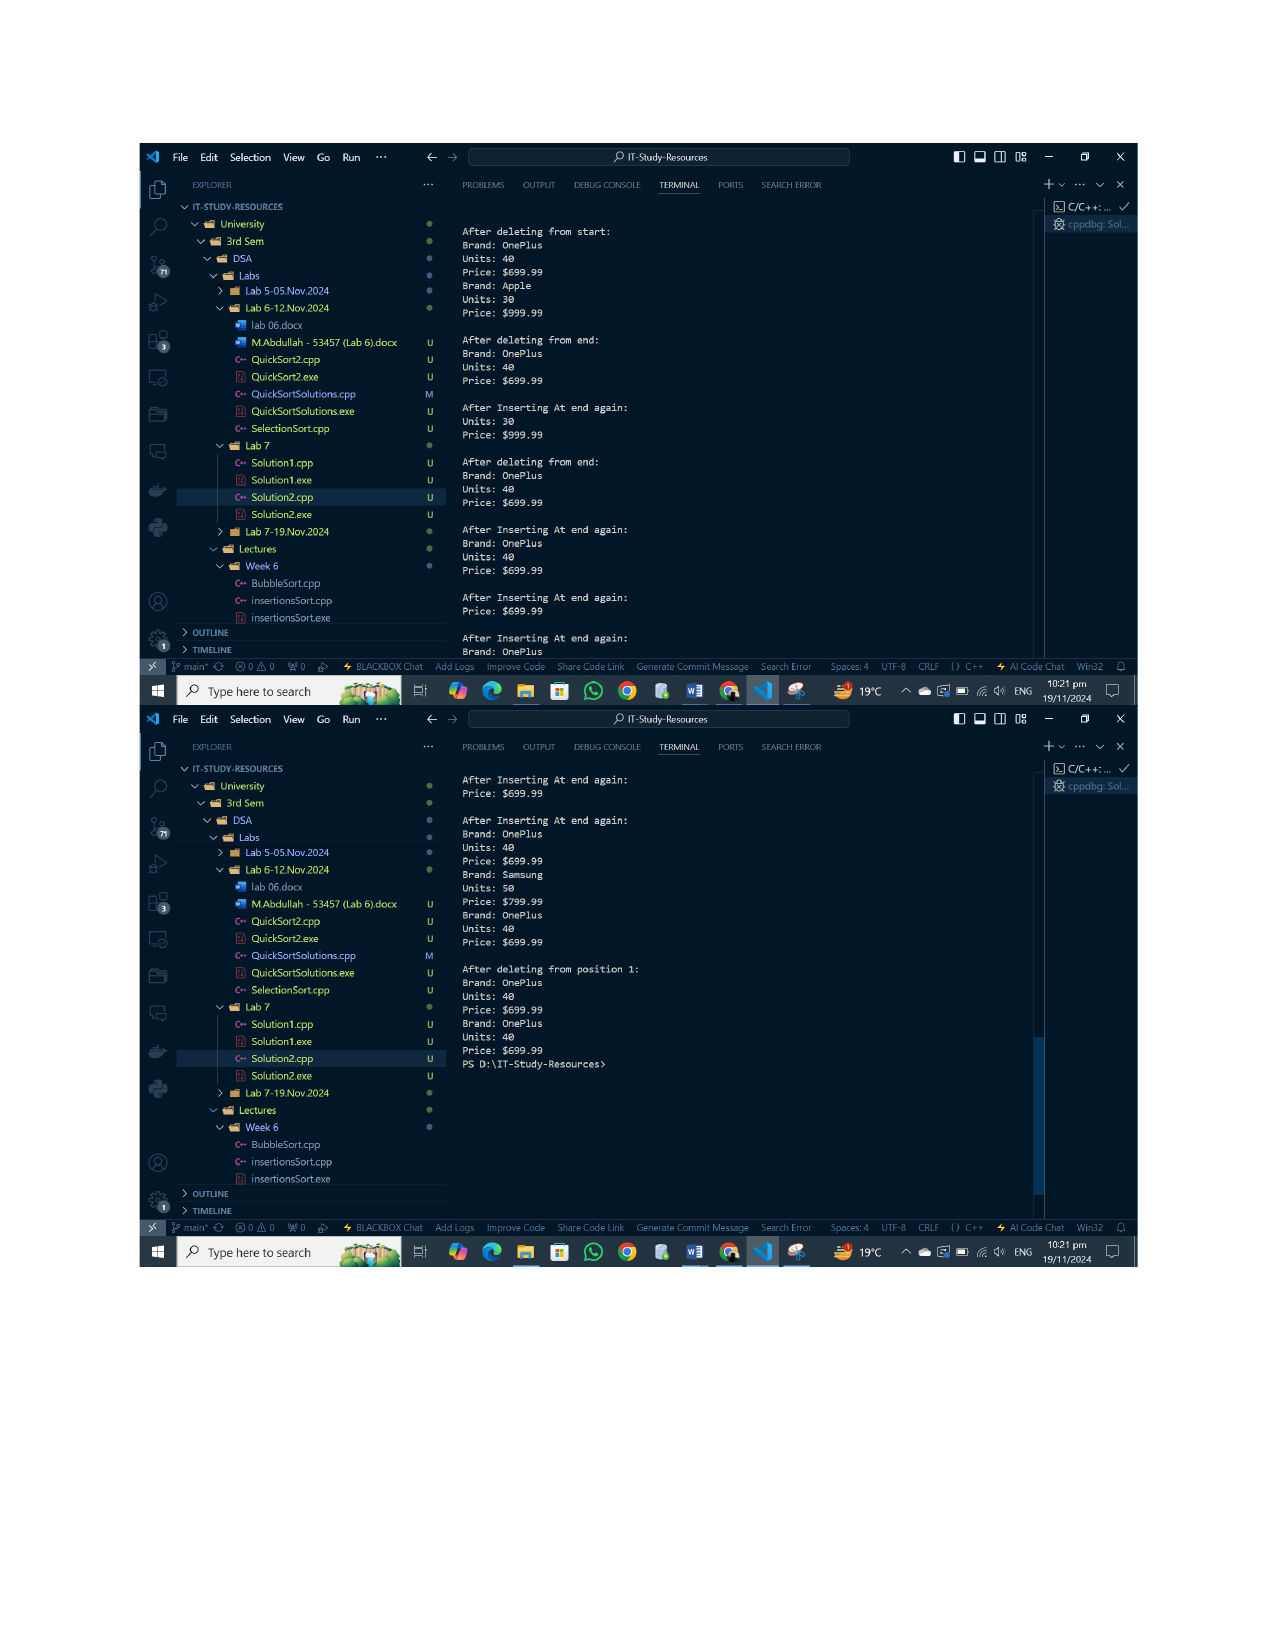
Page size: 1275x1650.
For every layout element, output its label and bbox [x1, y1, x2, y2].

picture [139, 143, 1138, 1267]
